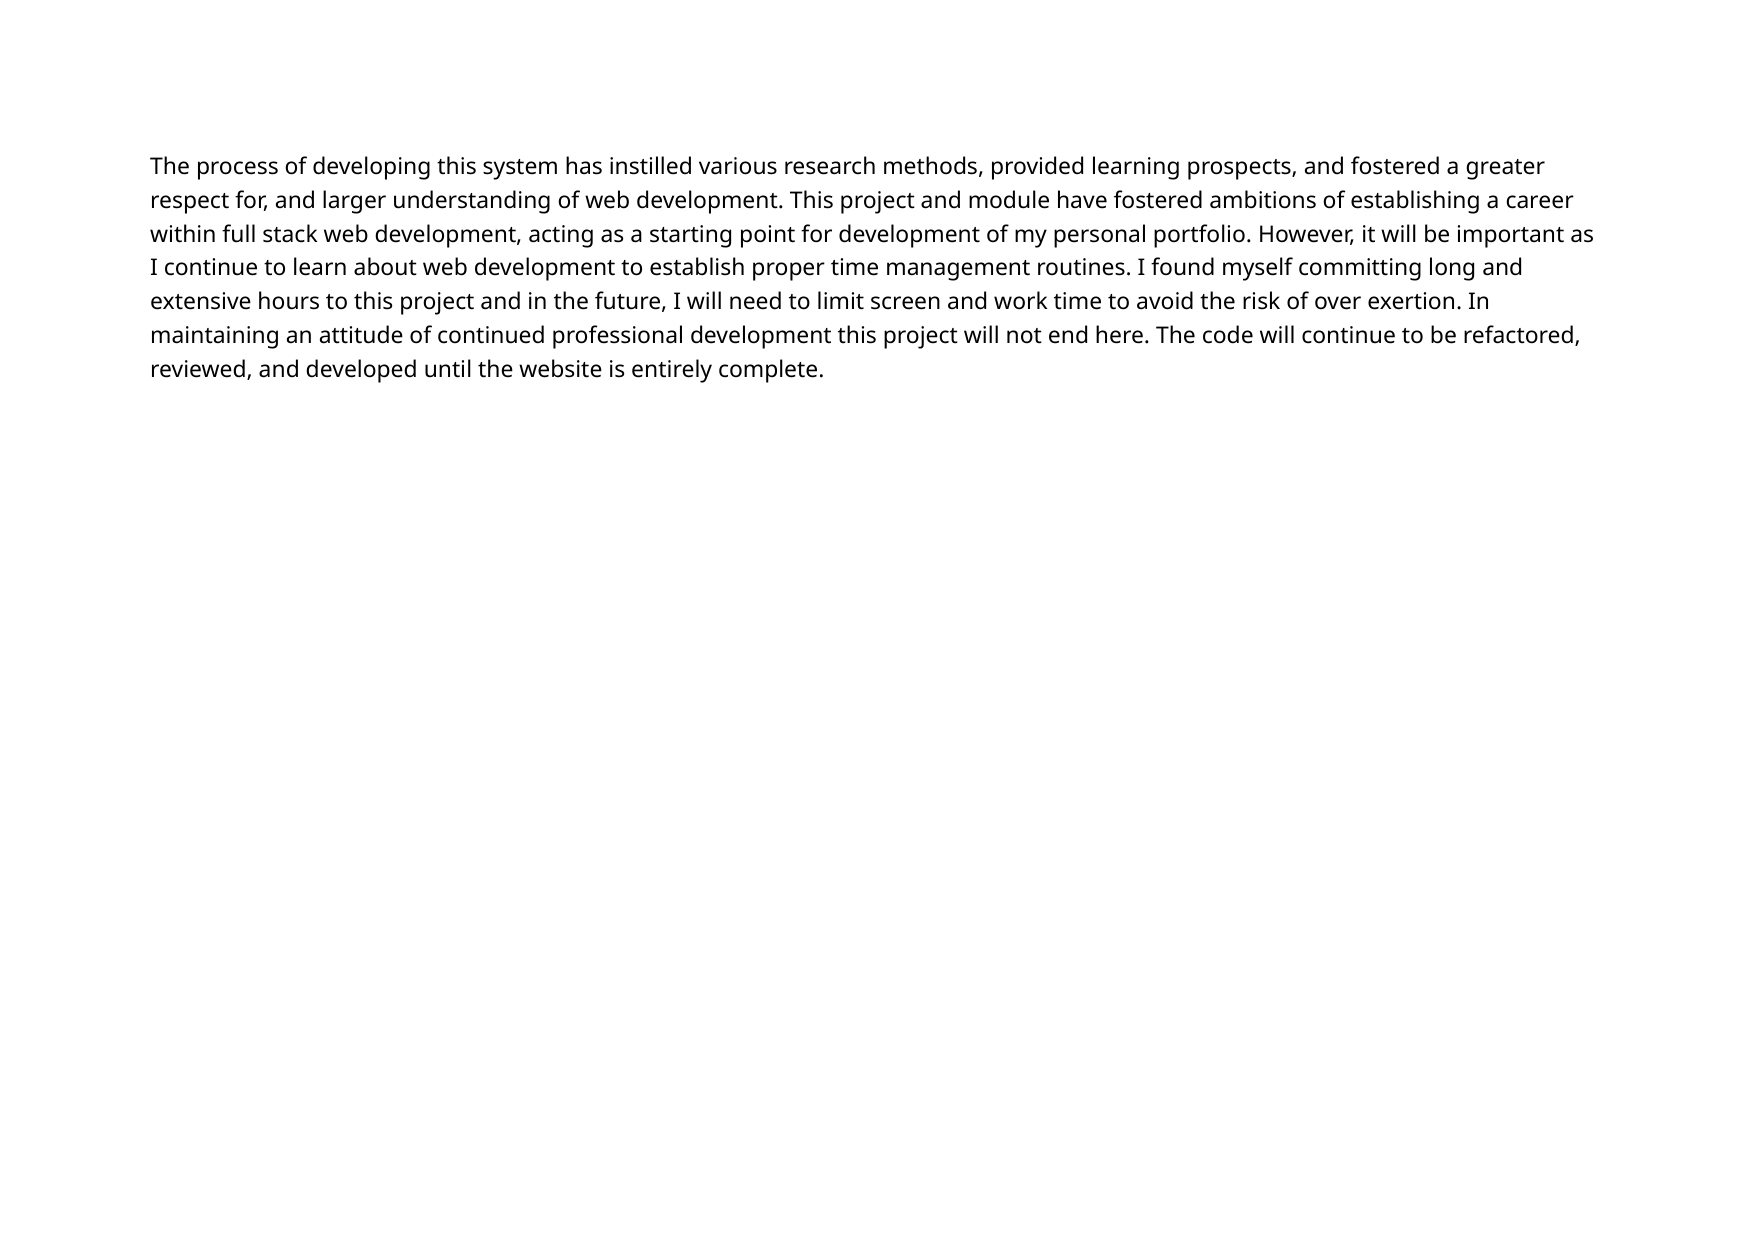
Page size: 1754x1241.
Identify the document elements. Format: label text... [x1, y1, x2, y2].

text The process of developing this system has instilled various research methods, provided learning prospects, and fostered a greater respect for, and larger understanding of web development. This project and module have fostered ambitions of establishing a career within full stack web development, acting as a starting point for development of my personal portfolio. However, it will be important as I continue to learn about web development to establish proper time management routines. I found myself committing long and extensive hours to this project and in the future, I will need to limit screen and work time to avoid the risk of over exertion. In maintaining an attitude of continued professional development this project will not end here. The code will continue to be refactored, reviewed, and developed until the website is entirely complete. [150, 150, 1604, 384]
